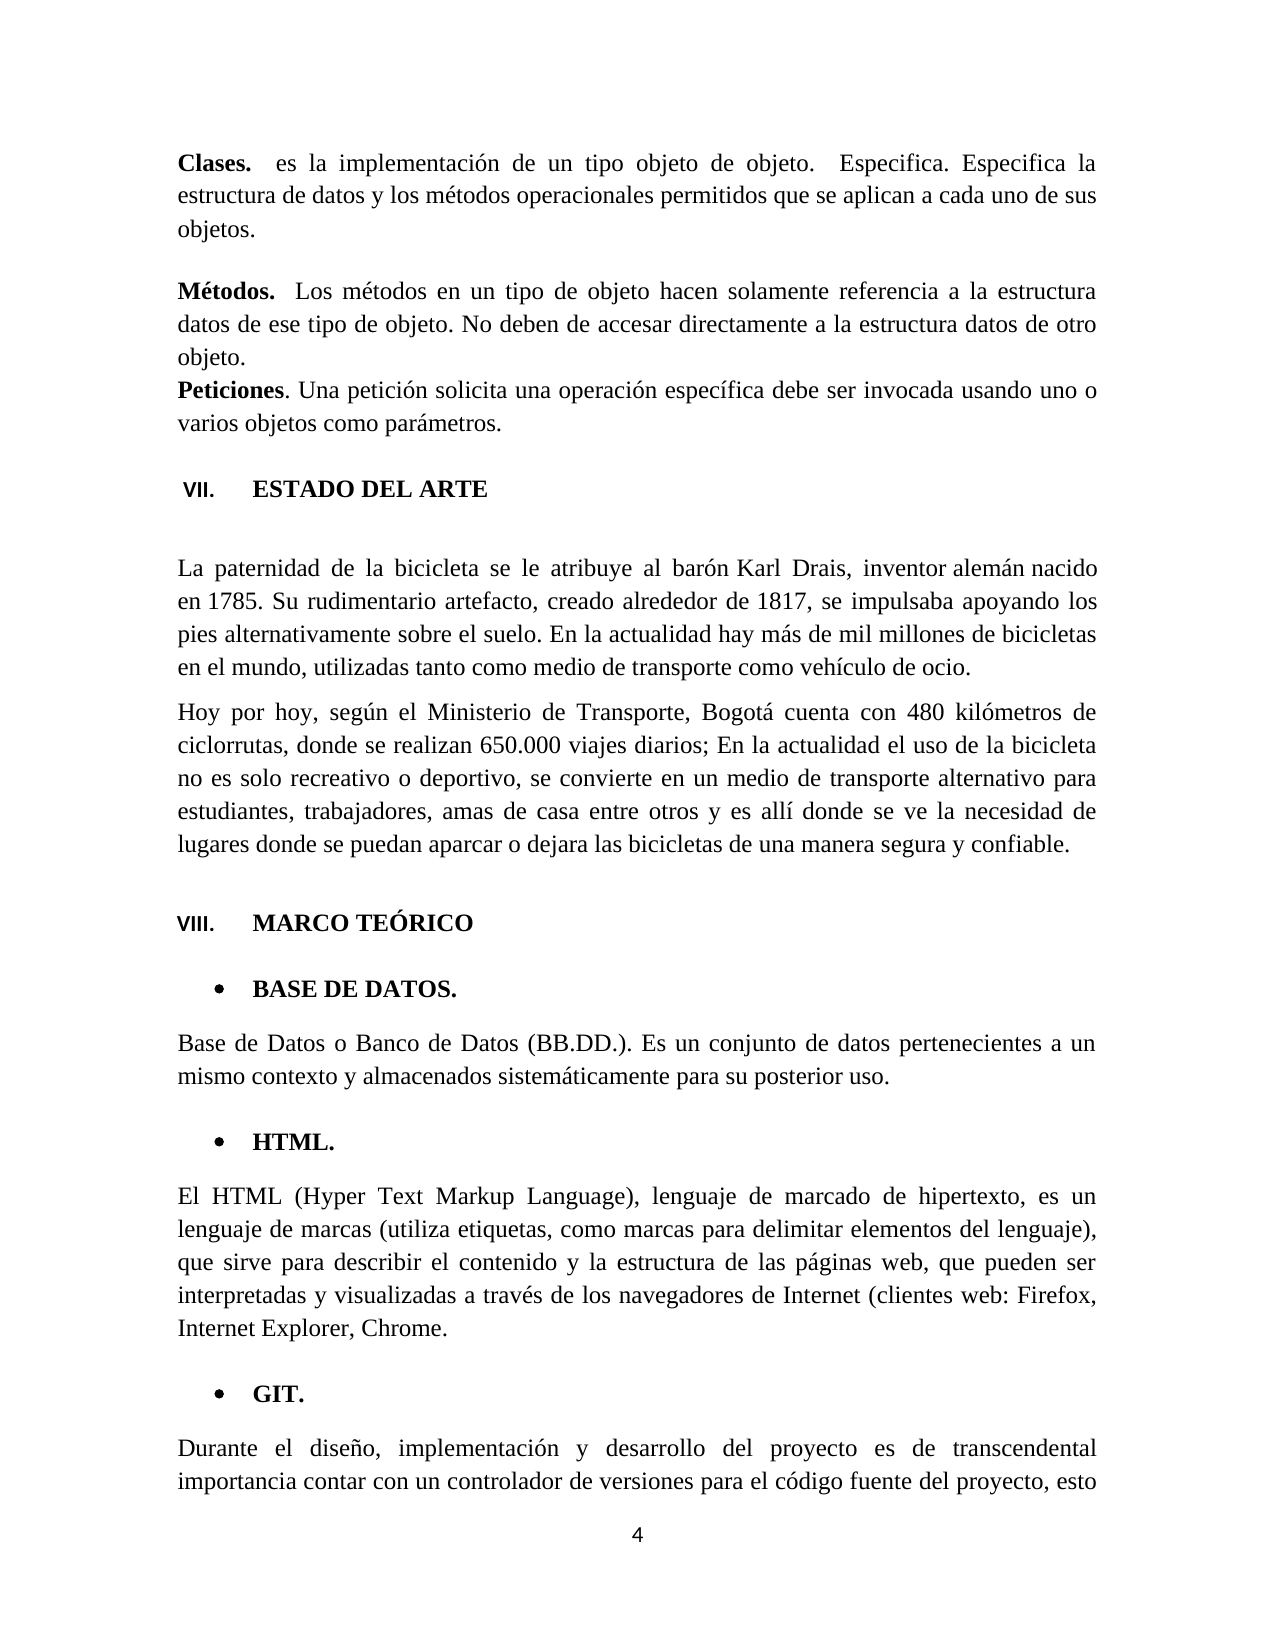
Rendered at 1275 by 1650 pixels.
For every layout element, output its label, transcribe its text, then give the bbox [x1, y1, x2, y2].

list HTML. [215, 1127, 1098, 1156]
text Hoy por hoy, según el Ministerio de Transporte, Bogotá cuenta con 480 kilómetros de ciclorrutas, donde se realizan 650.000 viajes diarios; En la actualidad el uso de la bicicleta no es solo recreativo o deportivo, se convierte en un medio de transporte alternativo para estudiantes, trabajadores, amas de casa entre otros y es allí donde se ve la necesidad de lugares donde se puedan aparcar o dejara las bicicletas de una manera segura y confiable. [177, 697, 1098, 858]
text Métodos. Los métodos en un tipo de objeto hacen solamente referencia a la estructura datos de ese tipo de objeto. No deben de accesar directamente a la estructura datos de otro objeto. [177, 276, 1098, 371]
list ESTADO DEL ARTE [215, 474, 1098, 503]
text Clases. es la implementación de un tipo objeto de objeto. Especifica. Especifica la estructura de datos y los métodos operacionales permitidos que se aplican a cada uno de sus objetos. [177, 148, 1098, 242]
list MARCO TEÓRICO [215, 908, 1098, 937]
text La paternidad de la bicicleta se le atribuye al barón Karl Drais, inventor alemán nacido en 1785. Su rudimentario artefacto, creado alrededor de 1817, se impulsaba apoyando los pies alternativamente sobre el suelo. En la actualidad hay más de mil millones de bicicletas en el mundo, utilizadas tanto como medio de transporte como vehículo de ocio. [177, 553, 1098, 681]
text Peticiones. Una petición solicita una operación específica debe ser invocada usando uno o varios objetos como parámetros. [177, 375, 1098, 437]
list BASE DE DATOS. [215, 974, 1098, 1003]
list GIT. [215, 1379, 1098, 1408]
text Base de Datos o Banco de Datos (BB.DD.). Es un conjunto de datos pertenecientes a un mismo contexto y almacenados sistemáticamente para su posterior uso. [177, 1028, 1098, 1090]
